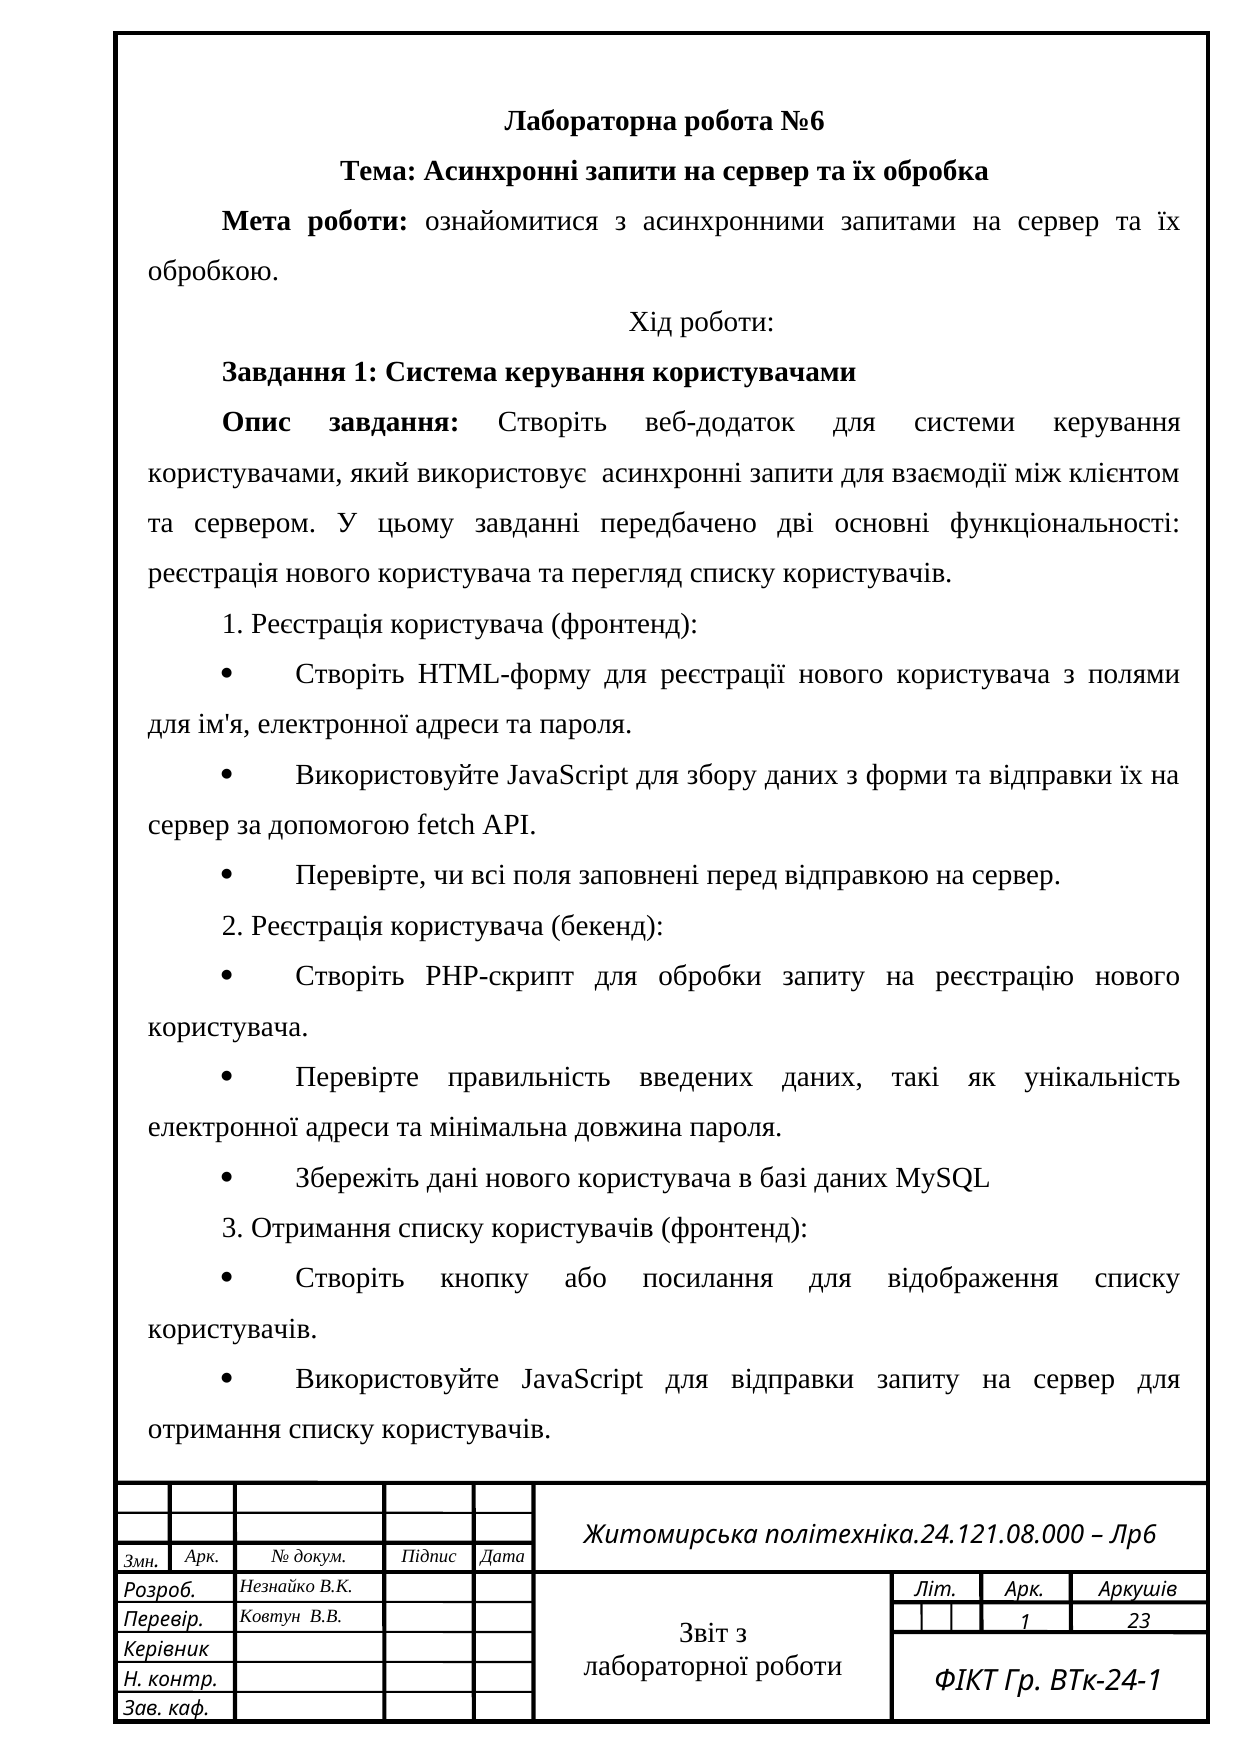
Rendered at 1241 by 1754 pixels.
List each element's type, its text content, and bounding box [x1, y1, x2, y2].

list Використовуйте JavaScript для відправки запиту на сервер для отримання списку користувачів. [148, 1361, 1181, 1445]
list Перевірте, чи всі поля заповнені перед відправкою на сервер. [148, 857, 1181, 891]
text 3. Отримання списку користувачів (фронтенд): [148, 1210, 1181, 1244]
text 1. Реєстрація користувача (фронтенд): [148, 606, 1181, 639]
list Створіть HTML-форму для реєстрації нового користувача з полями для ім'я, електронної адреси та пароля. [148, 656, 1181, 740]
list Перевірте правильність введених даних, такі як унікальність електронної адреси та мінімальна довжина пароля. [148, 1059, 1181, 1143]
list Створіть кнопку або посилання для відображення списку користувачів. [148, 1260, 1181, 1344]
text Завдання 1: Система керування користувачами [148, 354, 1181, 388]
text Мета роботи: ознайомитися з асинхронними запитами на сервер та їх обробкою. [148, 203, 1181, 287]
list Використовуйте JavaScript для збору даних з форми та відправки їх на сервер за допомогою fetch API. [148, 757, 1181, 841]
text Хід роботи: [148, 304, 1181, 337]
text 2. Реєстрація користувача (бекенд): [148, 908, 1181, 941]
list Збережіть дані нового користувача в базі даних MySQL [148, 1160, 1181, 1193]
text Тема: Асинхронні запити на сервер та їх обробка [148, 153, 1181, 186]
list Створіть PHP-скрипт для обробки запиту на реєстрацію нового користувача. [148, 958, 1181, 1042]
text Опис завдання: Створіть веб-додаток для системи керування користувачами, який використовує асинхронні запити для взаємодії між клієнтом та сервером. У цьому завданні передбачено дві основні функціональності: реєстрація нового користувача та перегляд списку користувачів. [148, 404, 1181, 589]
text Лабораторна робота №6 [148, 103, 1181, 136]
